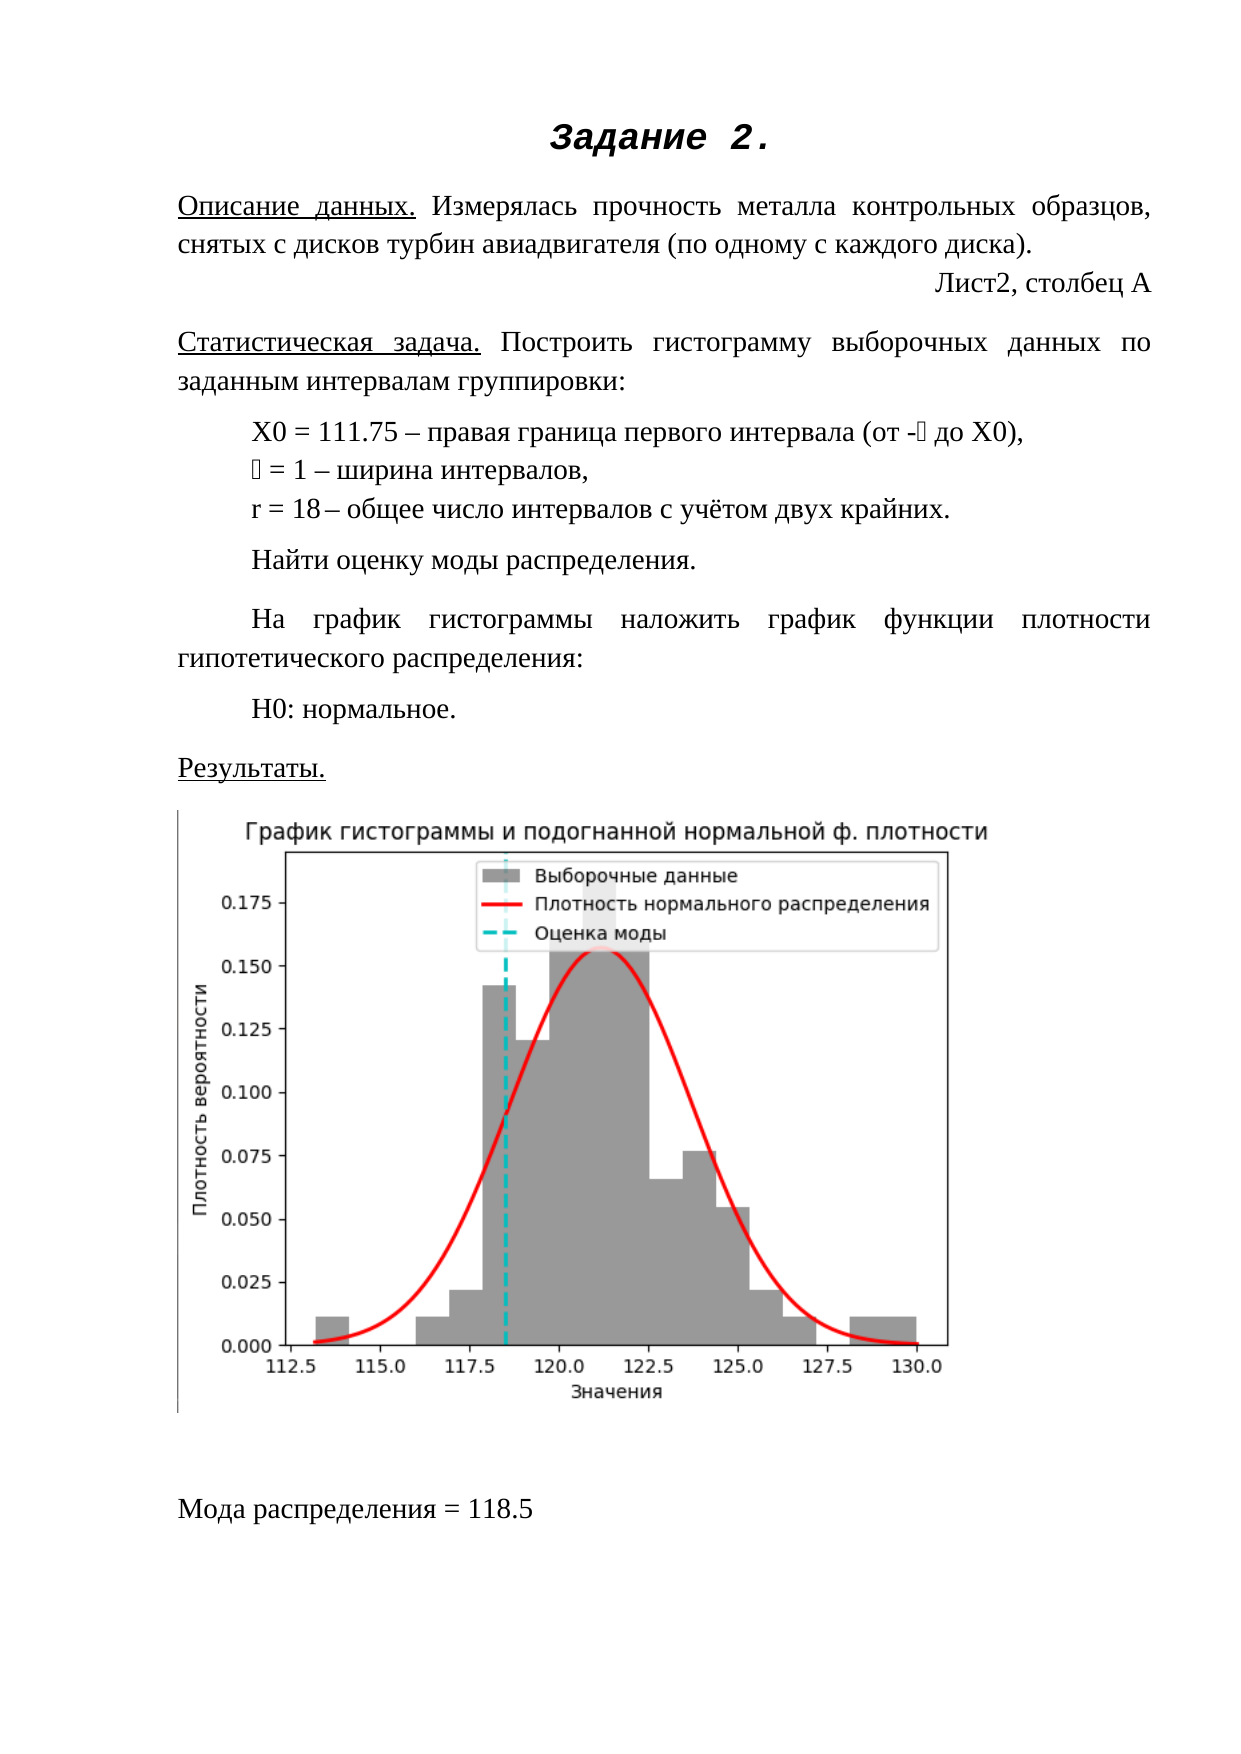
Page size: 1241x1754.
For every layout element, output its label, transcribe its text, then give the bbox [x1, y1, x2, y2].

picture [177, 810, 1006, 1413]
text r = 18 – общее число интервалов с учётом двух крайних. [177, 491, 1152, 525]
text Статистическая задача. Построить гистограмму выборочных данных по заданным интервалам группировки: [177, 324, 1152, 396]
text Результаты. [177, 751, 1152, 784]
text Задание 2. [177, 118, 1152, 161]
text = 1 – ширина интервалов, [177, 452, 1152, 486]
text X0 = 111.75 – правая граница первого интервала (от - до X0), [177, 414, 1152, 447]
text Описание данных. Измерялась прочность металла контрольных образцов, снятых с дисков турбин авиадвигателя (по одному с каждого диска). [177, 188, 1152, 260]
text Лист2, столбец А [177, 265, 1152, 298]
text H0: нормальное. [177, 691, 1152, 725]
text Мода распределения = 118.5 [177, 1491, 1152, 1524]
text На график гистограммы наложить график функции плотности гипотетического распределения: [177, 602, 1152, 674]
text Найти оценку моды распределения. [177, 542, 1152, 576]
